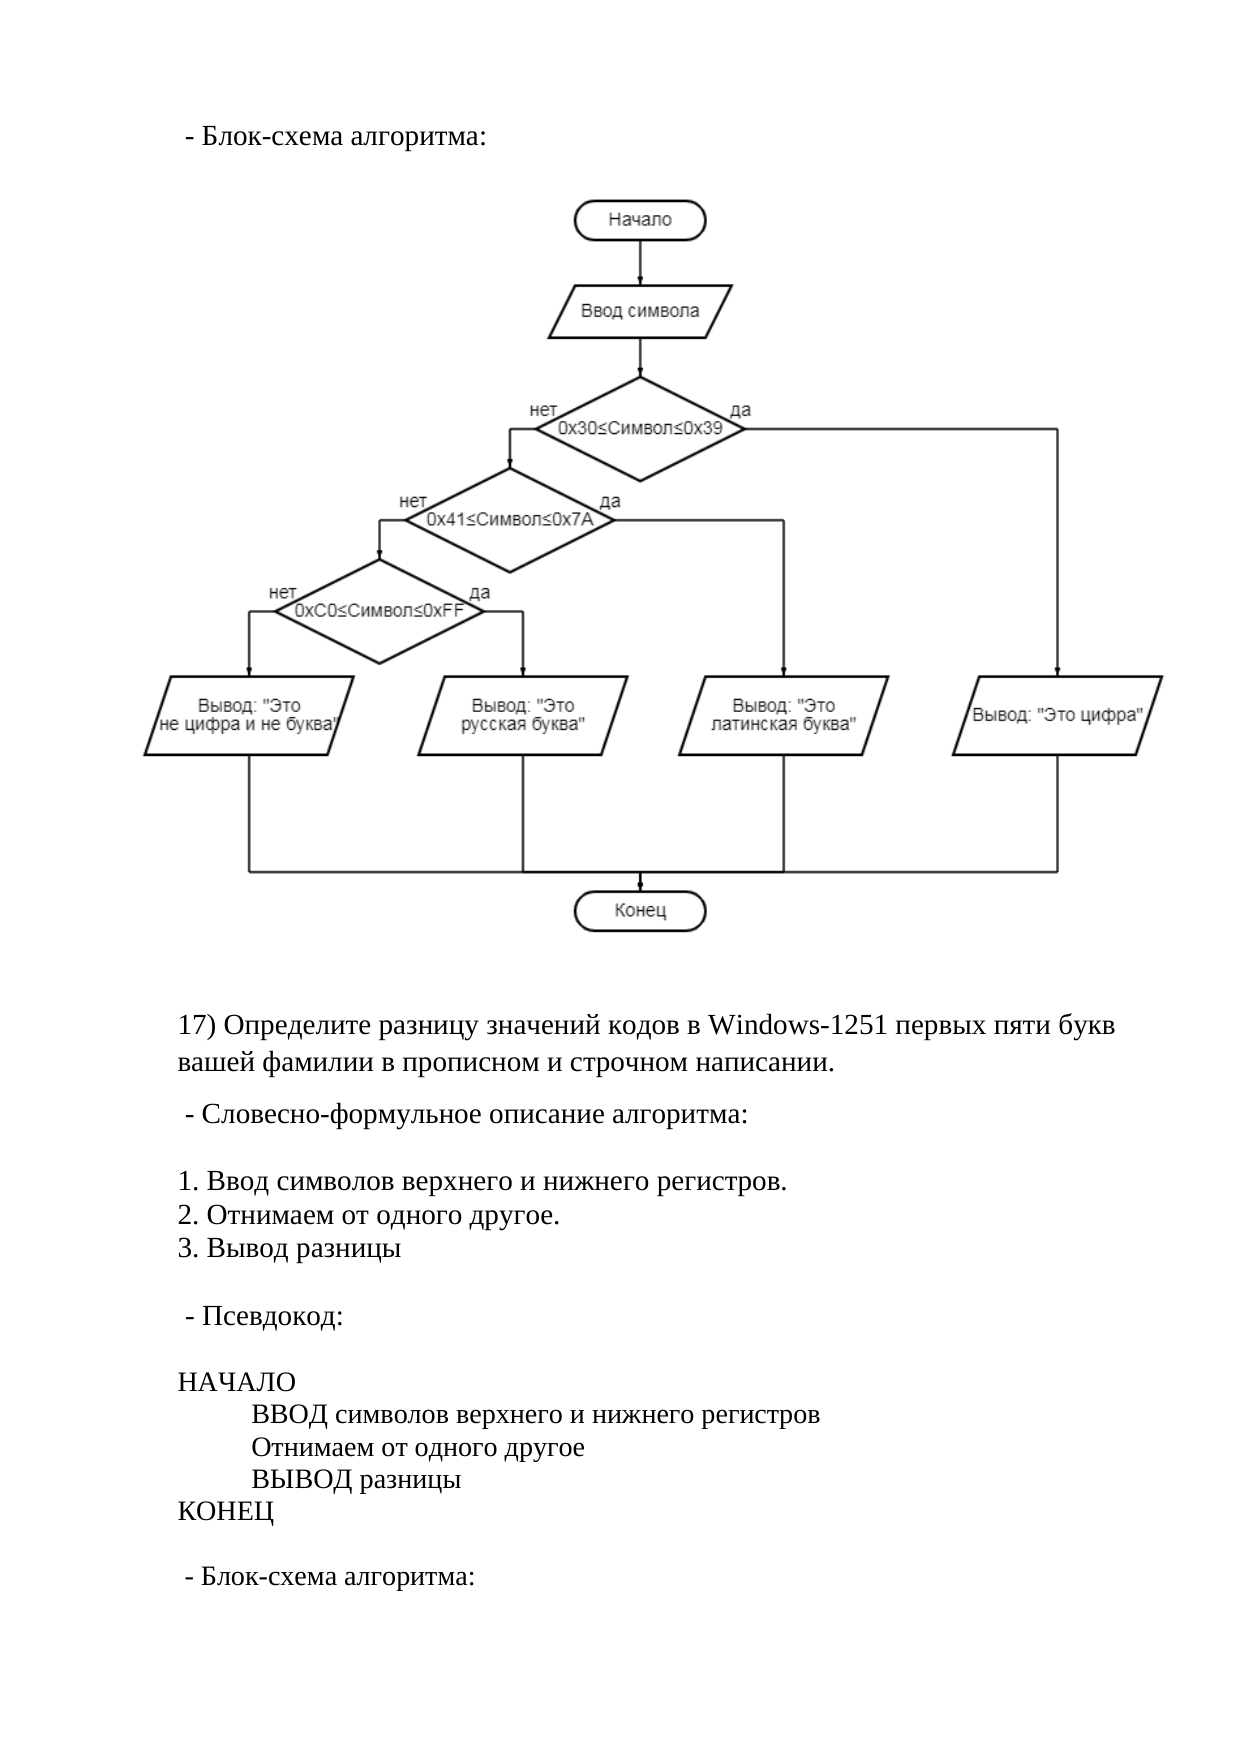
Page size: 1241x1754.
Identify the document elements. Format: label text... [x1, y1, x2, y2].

text - Блок-схема алгоритма: [177, 118, 1152, 152]
text 2. Отнимаем от одного другое. [177, 1197, 1152, 1231]
text НАЧАЛО [177, 1365, 1152, 1397]
picture [132, 175, 1175, 957]
text - Словесно-формульное описание алгоритма: [177, 1096, 1152, 1130]
text - Псевдокод: [185, 1298, 1152, 1331]
text 1. Ввод символов верхнего и нижнего регистров. [177, 1130, 1152, 1197]
text 17) Определите разницу значений кодов в Windows-1251 первых пяти букв вашей фамилии в прописном и строчном написании. [177, 1007, 1152, 1077]
text Отнимаем от одного другое [177, 1429, 1152, 1462]
text ВЫВОД разницы [177, 1462, 1152, 1494]
text - Блок-схема алгоритма: [177, 1559, 1152, 1592]
text ВВОД символов верхнего и нижнего регистров [177, 1397, 1152, 1429]
text 3. Вывод разницы [177, 1231, 1152, 1264]
text КОНЕЦ [177, 1494, 1152, 1527]
